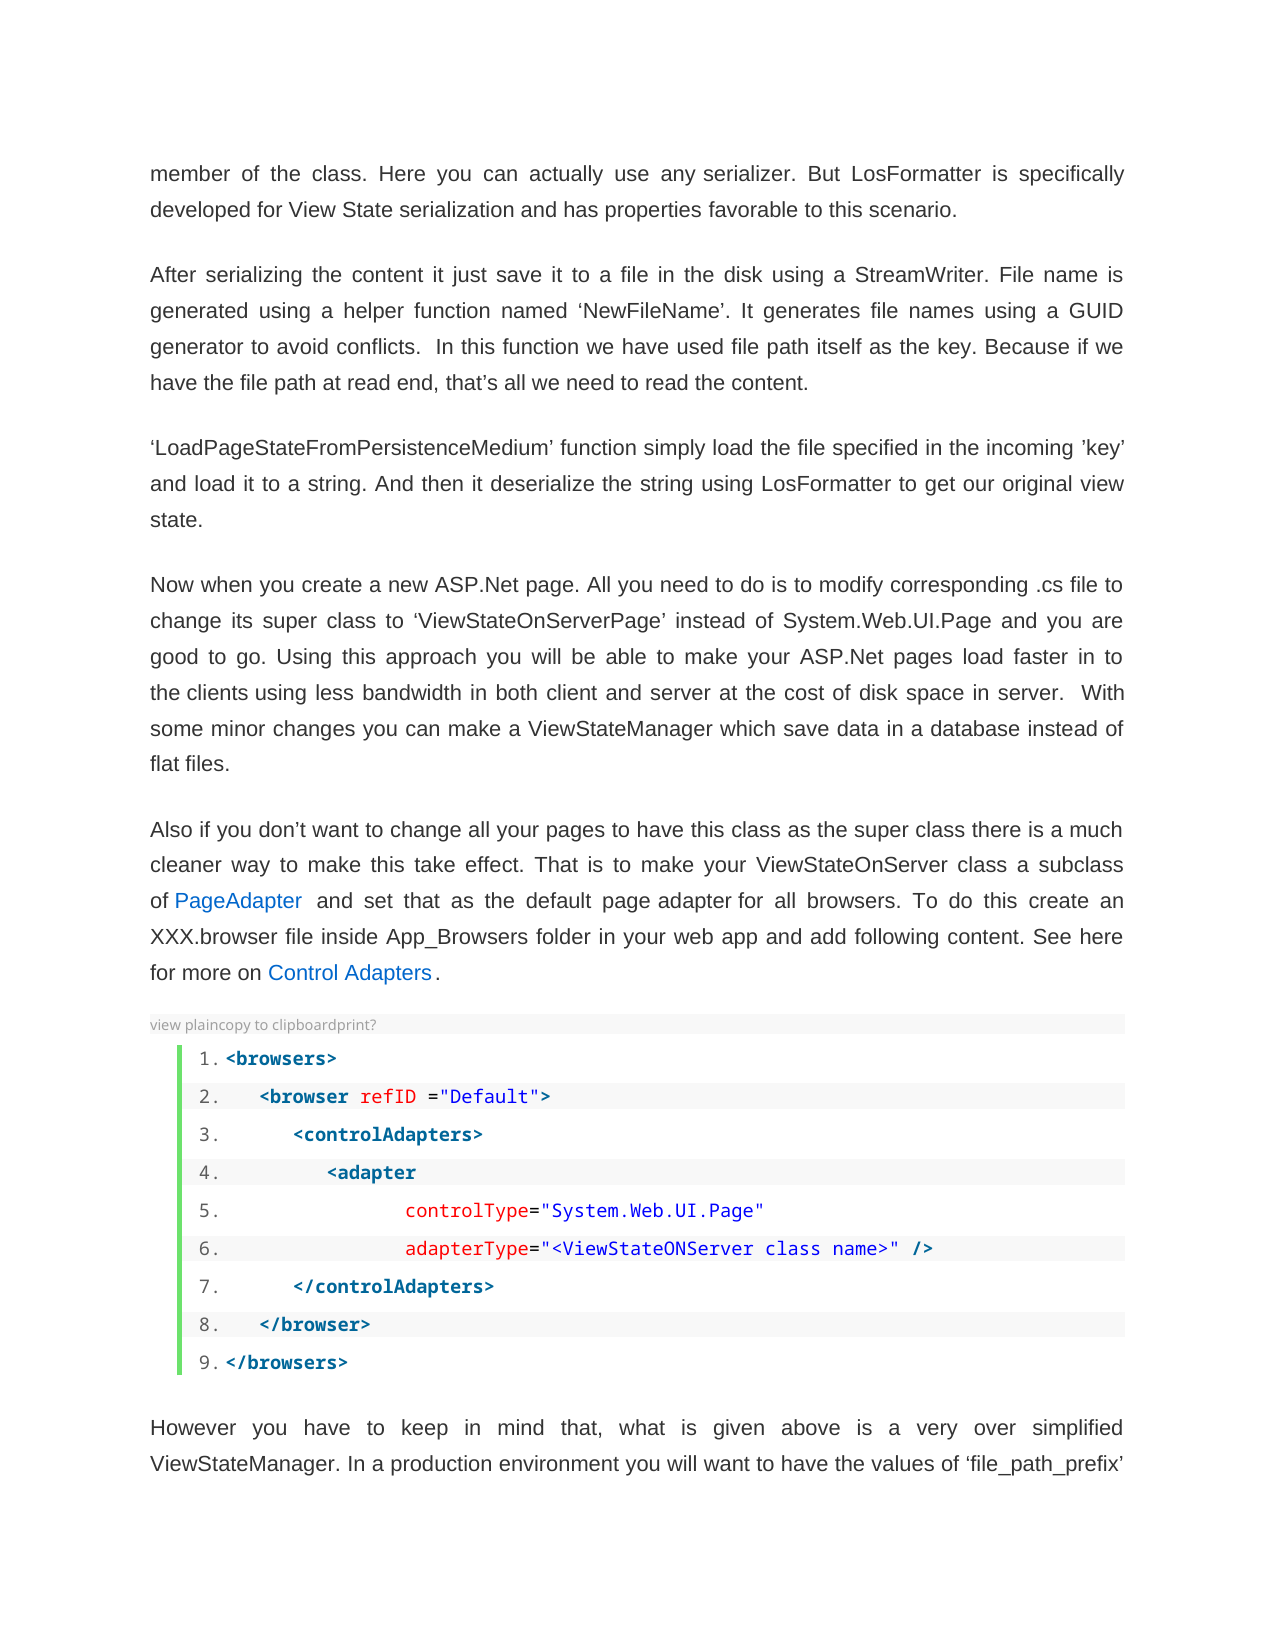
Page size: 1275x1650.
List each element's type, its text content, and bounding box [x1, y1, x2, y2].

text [150, 150, 1125, 222]
text view plaincopy to clipboardprint? [150, 1014, 1125, 1034]
list controlType="System.Web.UI.Page" [182, 1197, 1125, 1223]
text Now when you create a new ASP.Net page. All you need to do is to modify corresponding .cs file to change its super class to ‘ViewStateOnServerPage’ instead of System.Web.UI.Page and you are good to go. Using this approach you will be able to make your ASP.Net pages load faster in to the clients using less bandwidth in both client and server at the cost of disk space in server. With some minor changes you can make a ViewStateManager which save data in a database instead of flat files. [150, 561, 1125, 777]
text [150, 1404, 1125, 1476]
text After serializing the content it just save it to a file in the disk using a StreamWriter. File name is generated using a helper function named ‘NewFileName’. It generates file names using a GUID generator to avoid conflicts. In this function we have used file path itself as the key. Because if we have the file path at read end, that’s all we need to read the content. [150, 251, 1125, 395]
list </controlAdapters> [182, 1273, 1125, 1299]
list adapterType="<ViewStateONServer class name>" /> [182, 1236, 1125, 1261]
list </browser> [182, 1312, 1125, 1337]
text ‘LoadPageStateFromPersistenceMedium’ function simply load the file specified in the incoming ’key’ and load it to a string. And then it deserialize the string using LosFormatter to get our original view state. [150, 424, 1125, 532]
list <controlAdapters> [182, 1121, 1125, 1147]
list </browsers> [182, 1349, 1125, 1375]
list <browser refID ="Default"> [182, 1083, 1125, 1109]
list <browsers> [182, 1045, 1125, 1071]
list <adapter [182, 1159, 1125, 1185]
text Also if you don’t want to change all your pages to have this class as the super class there is a much cleaner way to make this take effect. That is to make your ViewStateOnServer class a subclass of PageAdapter and set that as the default page adapter for all browsers. To do this create an XXX.browser file inside App_Browsers folder in your web app and add following content. See here for more on Control Adapters. [150, 806, 1125, 985]
